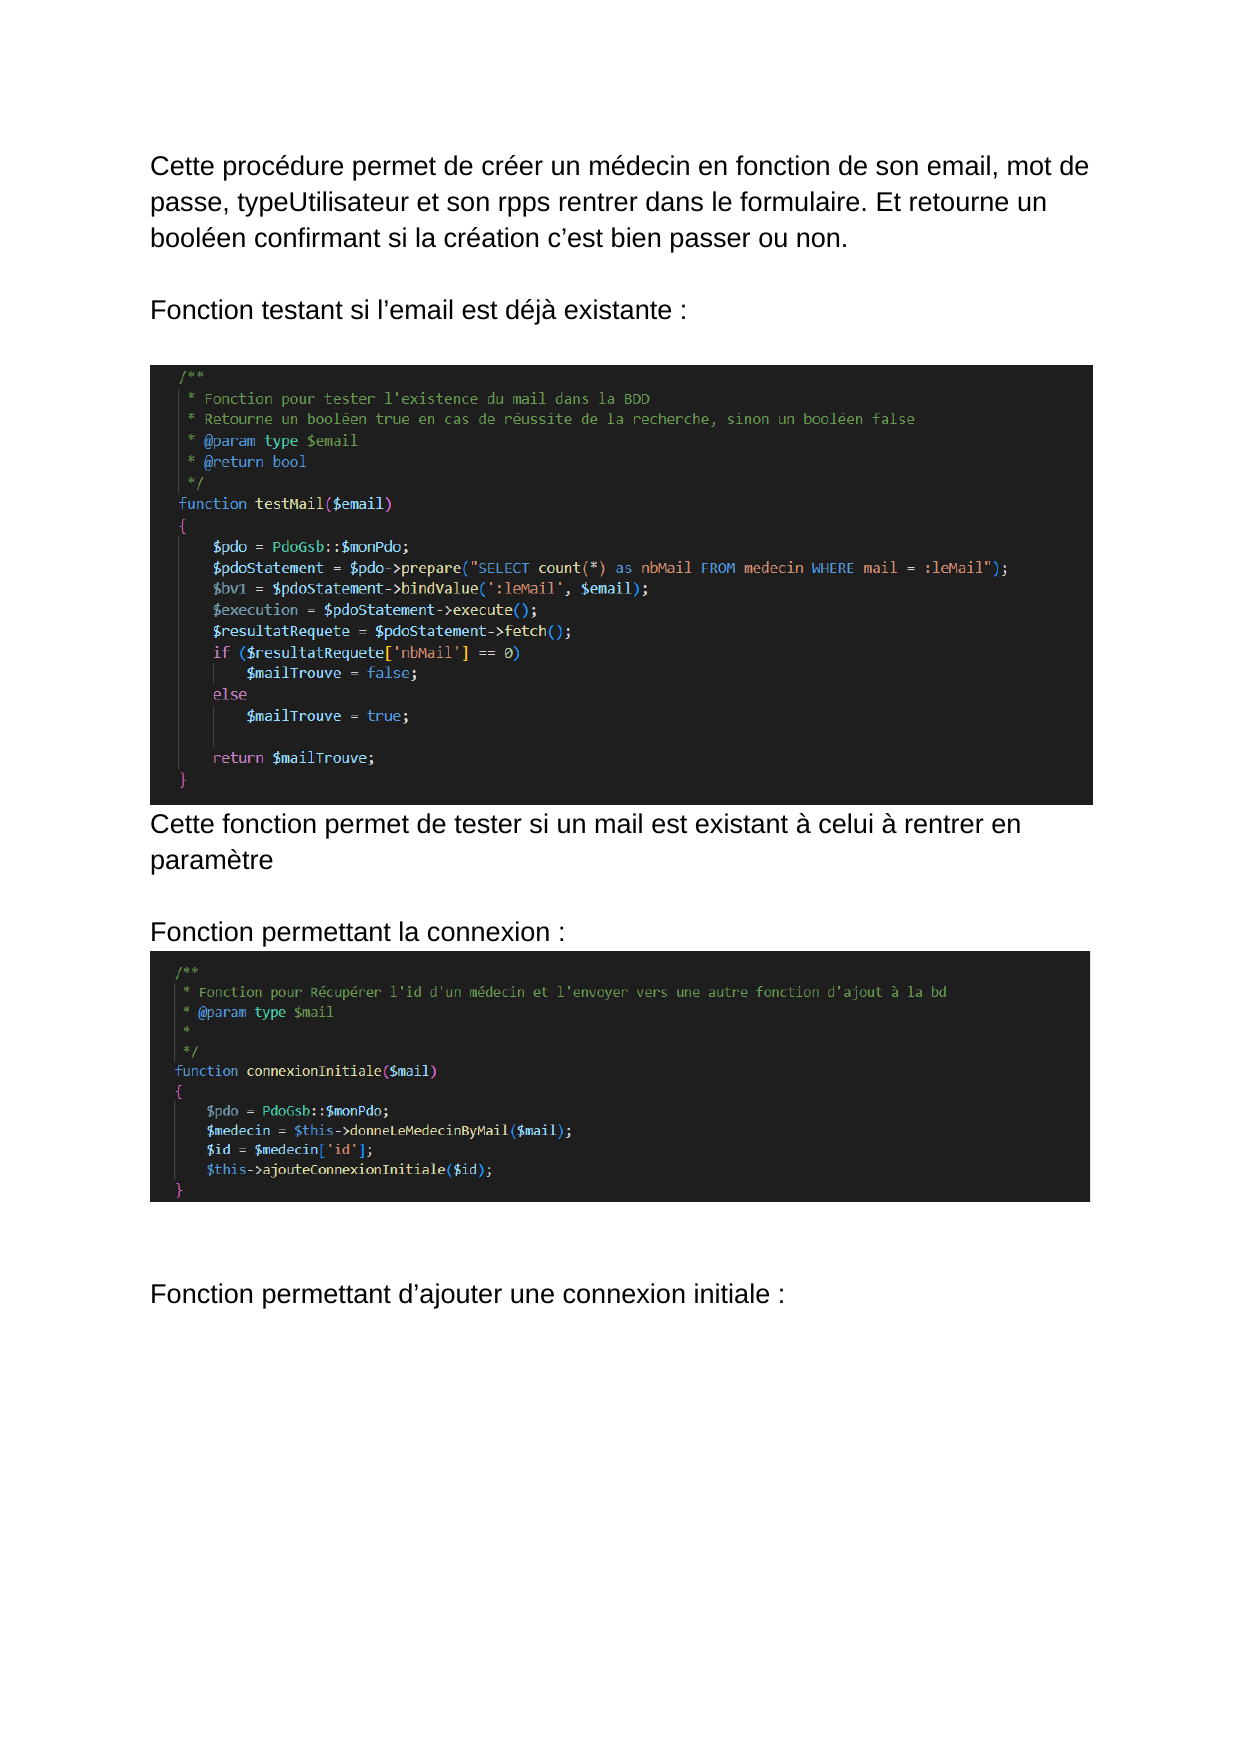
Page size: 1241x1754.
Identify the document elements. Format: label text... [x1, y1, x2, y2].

text Cette fonction permet de tester si un mail est existant à celui à rentrer en paramètre [150, 808, 1090, 875]
text Fonction testant si l’email est déjà existante : [150, 294, 1090, 325]
picture [150, 951, 1091, 1202]
text Fonction permettant d’ajouter une connexion initiale : [150, 1278, 1090, 1309]
picture [150, 365, 1093, 805]
text Fonction permettant la connexion : [150, 916, 1090, 947]
text Cette procédure permet de créer un médecin en fonction de son email, mot de passe, typeUtilisateur et son rpps rentrer dans le formulaire. Et retourne un booléen confirmant si la création c’est bien passer ou non. [150, 150, 1090, 253]
